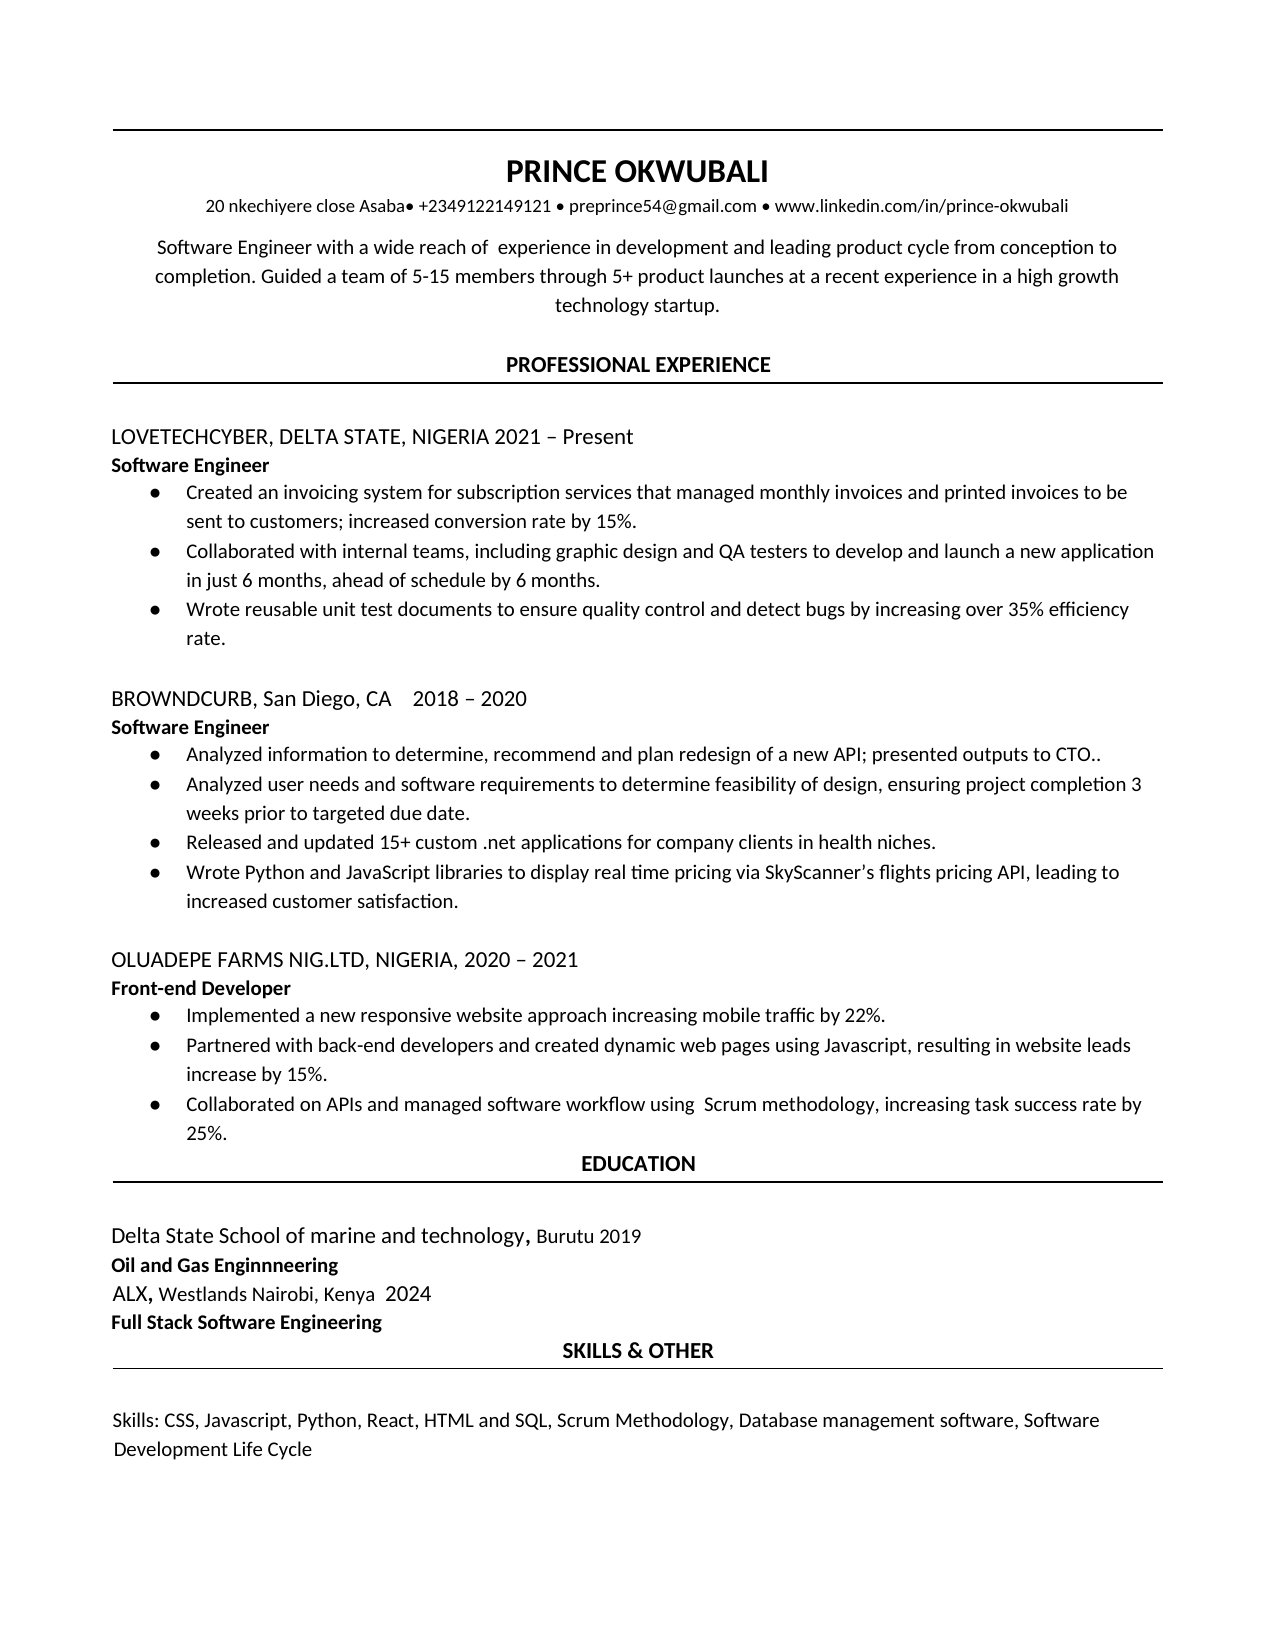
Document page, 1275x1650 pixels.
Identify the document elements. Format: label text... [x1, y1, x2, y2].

text LOVETECHCYBER, DELTA STATE, NIGERIA 2021 – Present [111, 422, 1164, 450]
text PRINCE OKWUBALI [112, 150, 1162, 191]
list Partnered with back-end developers and created dynamic web pages using Javascript, resulting in website leads increase by 15%. [148, 1032, 1164, 1087]
list Analyzed user needs and software requirements to determine feasibility of design, ensuring project completion 3 weeks prior to targeted due date. [148, 771, 1164, 825]
list Created an invoicing system for subscription services that managed monthly invoices and printed invoices to be sent to customers; increased conversion rate by 15%. [148, 479, 1164, 534]
text Delta State School of marine and technology, Burutu 2019 [111, 1222, 1164, 1249]
text BROWNDCURB, San Diego, CA 2018 – 2020 [111, 684, 1164, 712]
list Wrote reusable unit test documents to ensure quality control and detect bugs by increasing over 35% efficiency rate. [148, 597, 1164, 651]
list Released and updated 15+ custom .net applications for company clients in health niches. [148, 829, 1164, 855]
subtitle Software Engineer [111, 714, 1164, 739]
text 20 nkechiyere close Asaba• +2349122149121 • preprince54@gmail.com • www.linkedin.com/in/prince-okwubali [112, 194, 1162, 217]
text OLUADEPE FARMS NIG.LTD, NIGERIA, 2020 – 2021 [111, 945, 1164, 973]
text ALX, Westlands Nairobi, Kenya 2024 [112, 1279, 1164, 1307]
subtitle Front-end Developer [111, 976, 1164, 1001]
list Collaborated with internal teams, including graphic design and QA testers to develop and launch a new application in just 6 months, ahead of schedule by 6 months. [148, 538, 1164, 592]
subtitle SKILLS & OTHER [112, 1336, 1164, 1364]
subtitle Software Engineer [111, 452, 1164, 478]
list Collaborated on APIs and managed software workflow using Scrum methodology, increasing task success rate by 25%. [148, 1091, 1164, 1145]
subtitle EDUCATION [112, 1149, 1164, 1177]
list Implemented a new responsive website approach increasing mobile traffic by 22%. [148, 1002, 1164, 1028]
text Skills: CSS, Javascript, Python, React, HTML and SQL, Scrum Methodology, Database management software, Software Development Life Cycle [112, 1407, 1164, 1462]
list Analyzed information to determine, recommend and plan redesign of a new API; presented outputs to CTO.. [148, 741, 1164, 766]
text Software Engineer with a wide reach of experience in development and leading product cycle from conception to completion. Guided a team of 5-15 members through 5+ product launches at a recent experience in a high growth technology startup. [112, 234, 1162, 318]
list Wrote Python and JavaScript libraries to display real time pricing via SkyScanner’s flights pricing API, leading to increased customer satisfaction. [148, 859, 1164, 913]
subtitle PROFESSIONAL EXPERIENCE [112, 351, 1164, 379]
subtitle Full Stack Software Engineering [111, 1309, 1164, 1334]
subtitle Oil and Gas Enginnneering [111, 1252, 1164, 1277]
